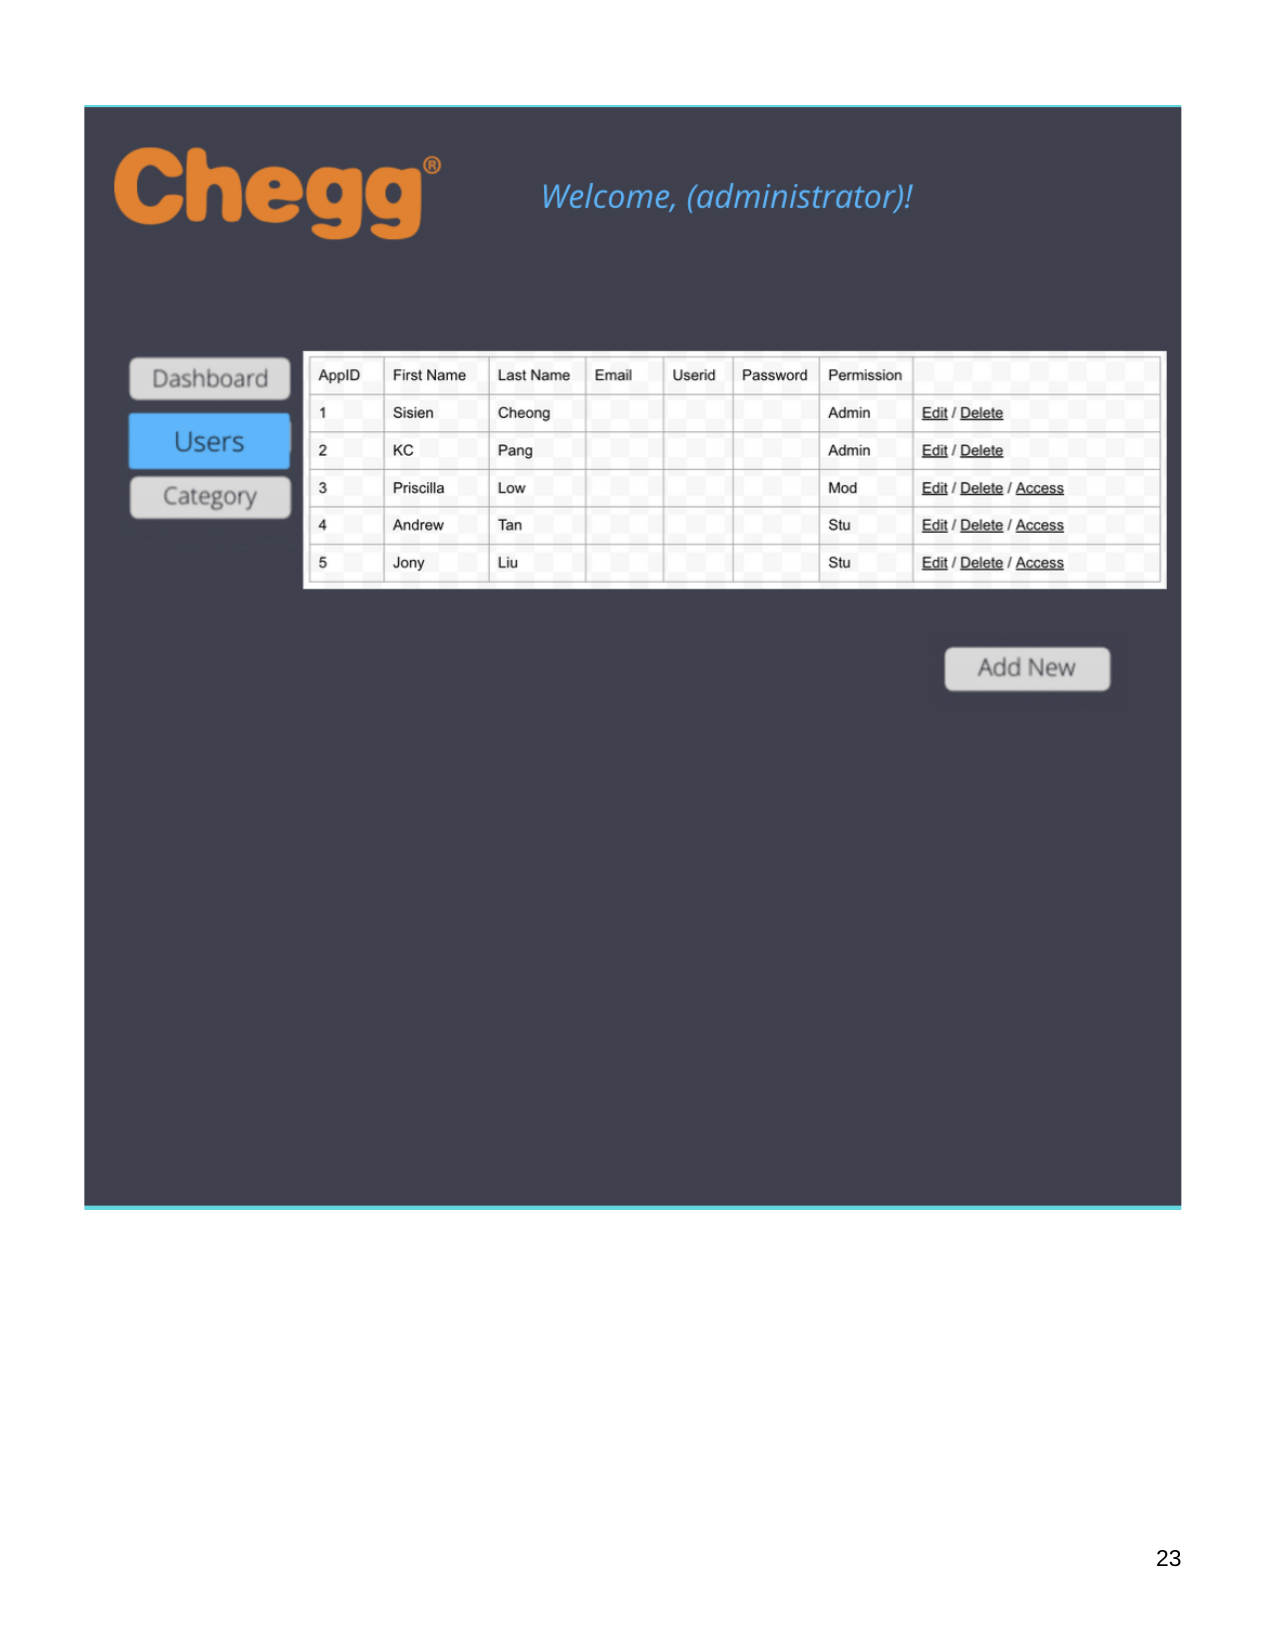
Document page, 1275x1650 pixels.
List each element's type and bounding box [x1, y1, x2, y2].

picture [84, 105, 1182, 1210]
